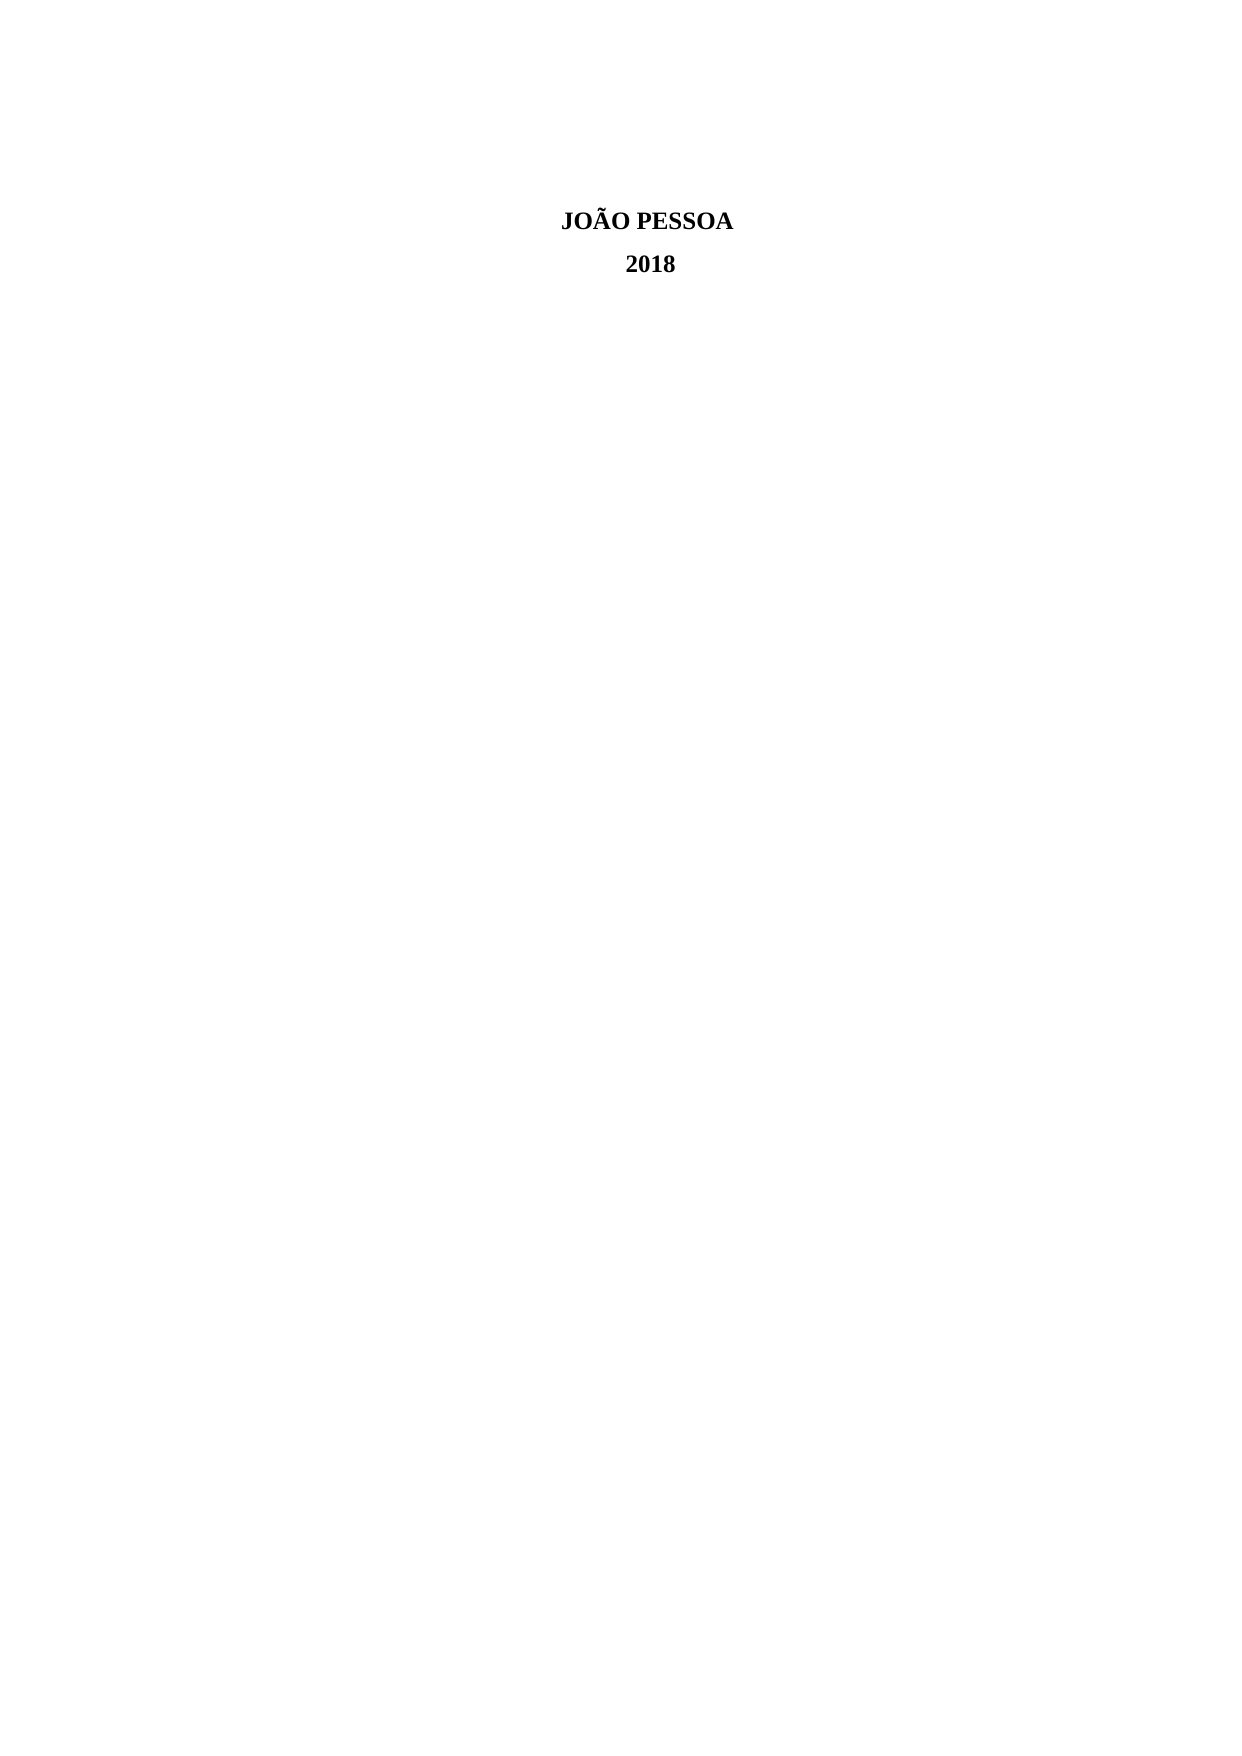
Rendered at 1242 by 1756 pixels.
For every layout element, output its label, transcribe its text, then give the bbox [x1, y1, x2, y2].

text JOÃO PESSOA 2018 [177, 206, 1123, 278]
